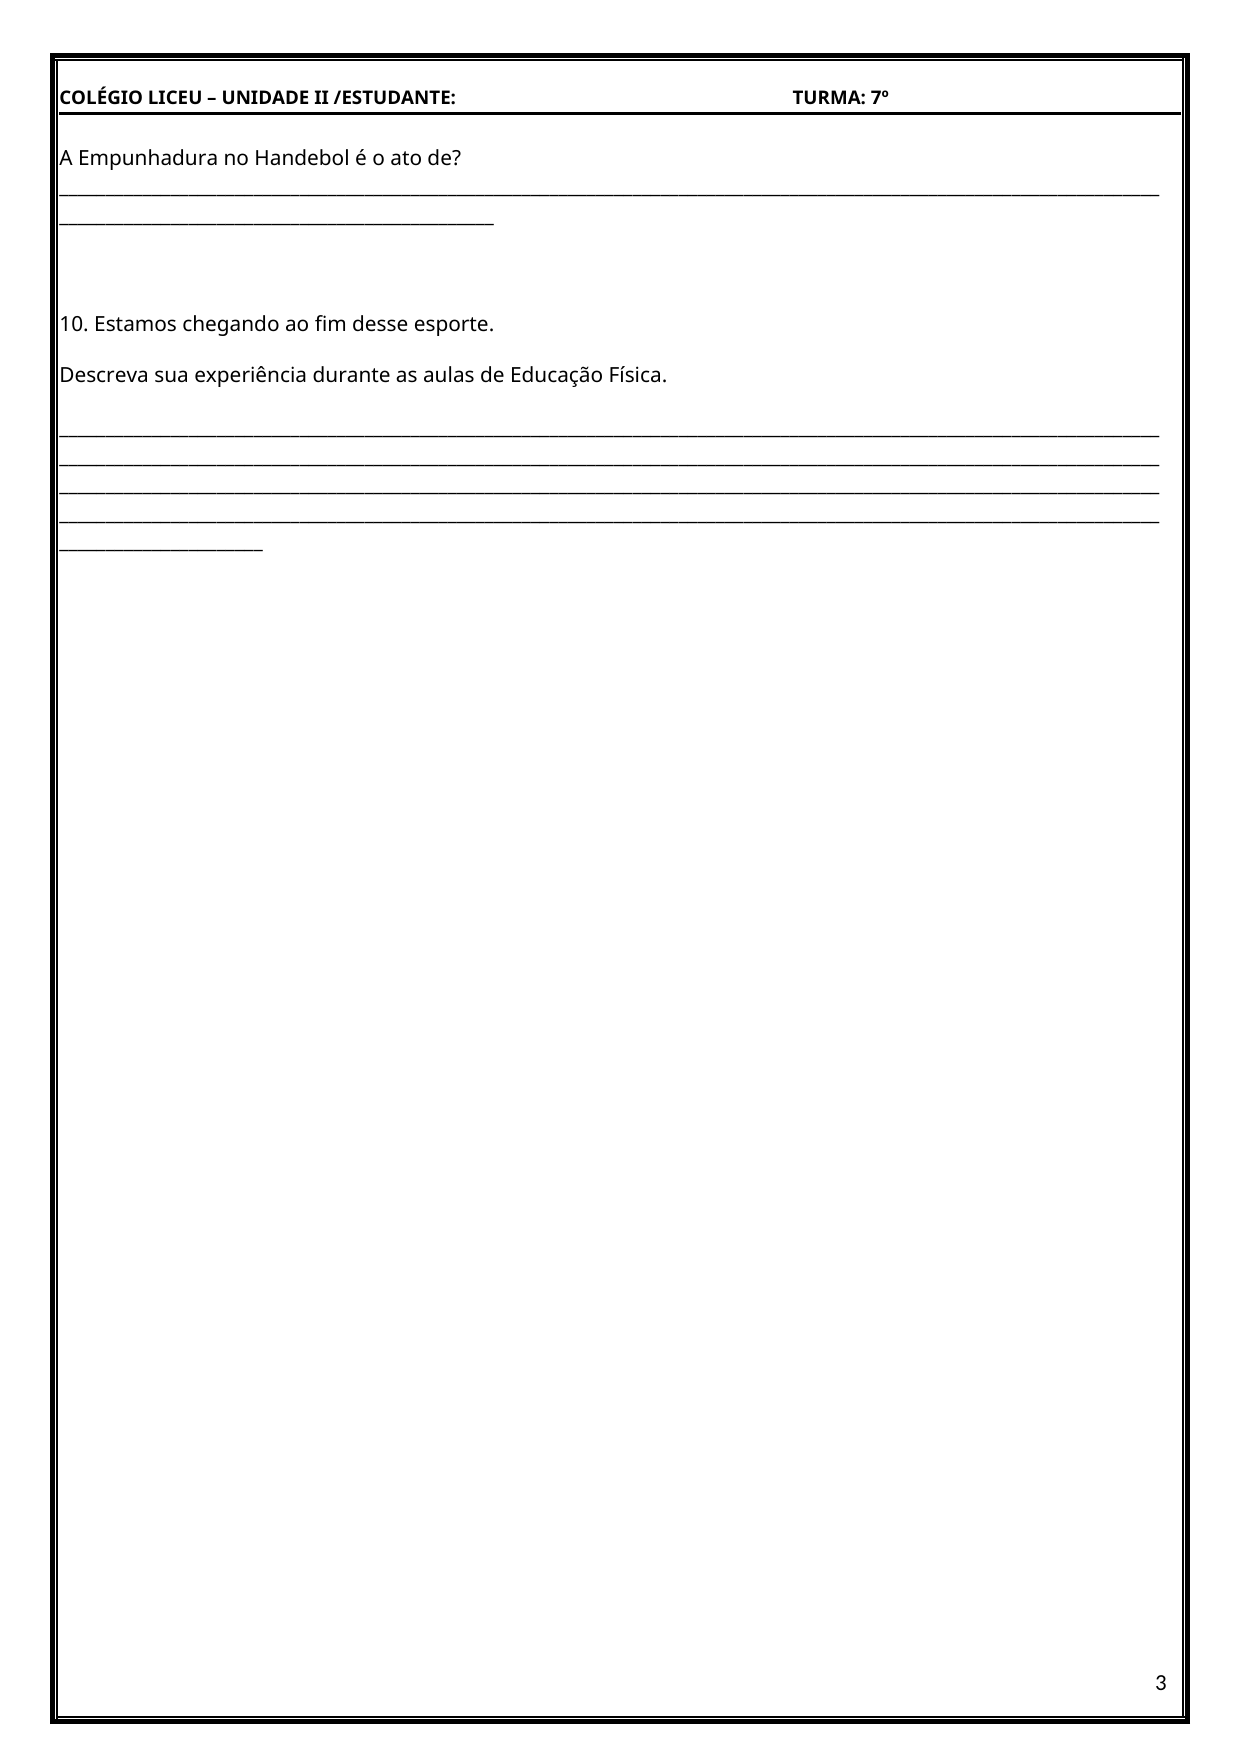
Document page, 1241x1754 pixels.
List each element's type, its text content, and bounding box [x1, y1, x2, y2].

text 10. Estamos chegando ao fim desse esporte. [59, 309, 1167, 337]
text A Empunhadura no Handebol é o ato de? [59, 143, 1167, 171]
text ______________________________________________________________________________________________________________________________________________________________________ [59, 171, 1167, 228]
text Descreva sua experiência durante as aulas de Educação Física. [59, 361, 1167, 389]
